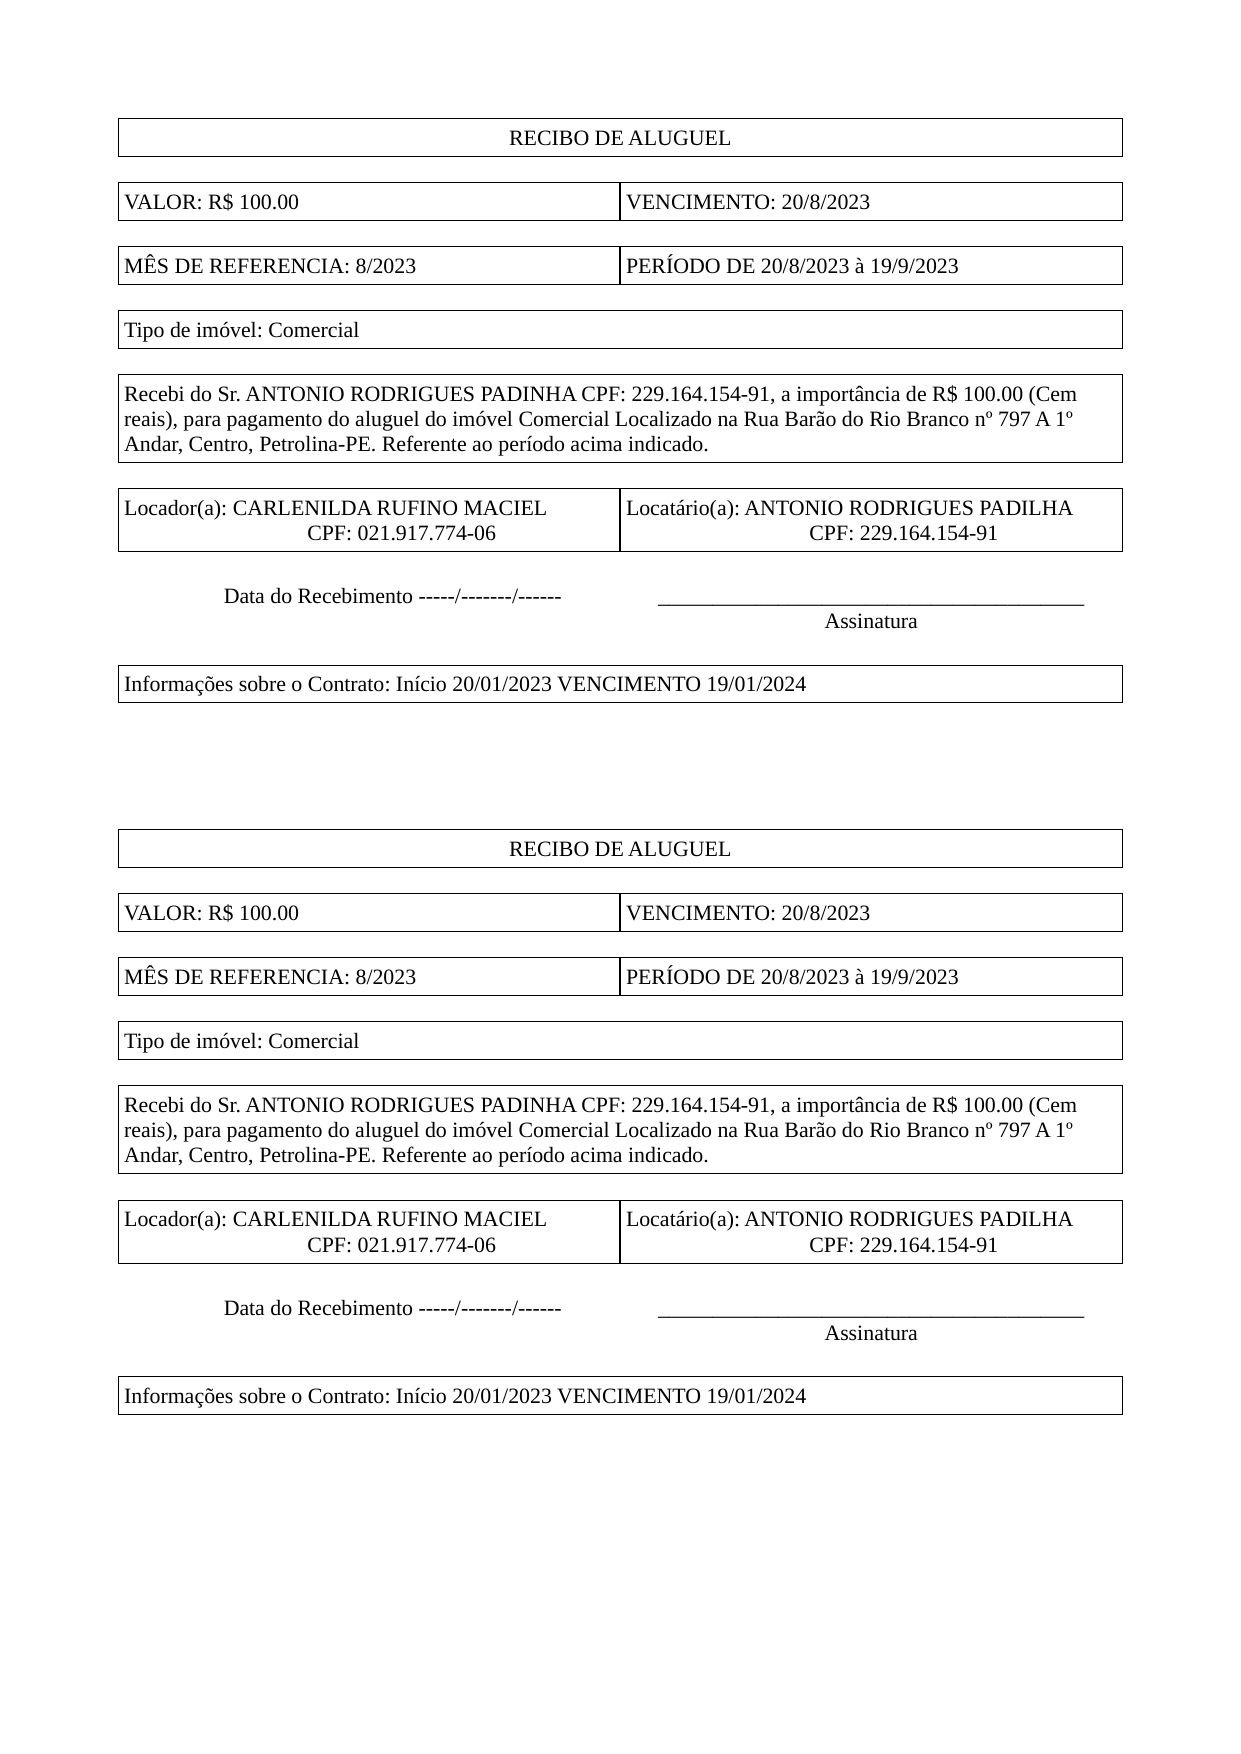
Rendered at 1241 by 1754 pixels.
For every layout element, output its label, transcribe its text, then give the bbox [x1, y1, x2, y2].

table_header MÊS DE REFERENCIA: 8/2023 [119, 958, 619, 995]
table_header Recebi do Sr. ANTONIO RODRIGUES PADINHA CPF: 229.164.154-91, a importância de R$ 100.00 (Cem reais), para pagamento do aluguel do imóvel Comercial Localizado na Rua Barão do Rio Branco nº 797 A 1º Andar, Centro, Petrolina-PE. Referente ao período acima indicado. [119, 375, 1122, 462]
table_header MÊS DE REFERENCIA: 8/2023 [119, 247, 619, 284]
table_header Recebi do Sr. ANTONIO RODRIGUES PADINHA CPF: 229.164.154-91, a importância de R$ 100.00 (Cem reais), para pagamento do aluguel do imóvel Comercial Localizado na Rua Barão do Rio Branco nº 797 A 1º Andar, Centro, Petrolina-PE. Referente ao período acima indicado. [119, 1086, 1122, 1173]
table_header RECIBO DE ALUGUEL [119, 830, 1122, 867]
table_header Locador(a): CARLENILDA RUFINO MACIEL CPF: 021.917.774-06 [119, 1201, 619, 1262]
table_header Tipo de imóvel: Comercial [119, 1022, 1122, 1059]
table_header Informações sobre o Contrato: Início 20/01/2023 VENCIMENTO 19/01/2024 [119, 666, 1122, 702]
table_header PERÍODO DE 20/8/2023 à 19/9/2023 [621, 247, 1122, 284]
table_header _______________________________________ Assinatura [620, 1289, 1122, 1351]
table_header RECIBO DE ALUGUEL [119, 119, 1122, 156]
table_header Locatário(a): ANTONIO RODRIGUES PADILHA CPF: 229.164.154-91 [621, 489, 1122, 551]
table_header Tipo de imóvel: Comercial [119, 311, 1122, 348]
table_header VALOR: R$ 100.00 [119, 894, 619, 931]
table_header Locatário(a): ANTONIO RODRIGUES PADILHA CPF: 229.164.154-91 [621, 1201, 1122, 1262]
table_header Data do Recebimento -----/-------/------ [118, 1289, 620, 1351]
table_header Informações sobre o Contrato: Início 20/01/2023 VENCIMENTO 19/01/2024 [119, 1377, 1122, 1413]
table_header _______________________________________ Assinatura [620, 578, 1122, 639]
table_header Locador(a): CARLENILDA RUFINO MACIEL CPF: 021.917.774-06 [119, 489, 619, 551]
table_header VENCIMENTO: 20/8/2023 [621, 183, 1122, 220]
table_header PERÍODO DE 20/8/2023 à 19/9/2023 [621, 958, 1122, 995]
table_header VENCIMENTO: 20/8/2023 [621, 894, 1122, 931]
table_header VALOR: R$ 100.00 [119, 183, 619, 220]
table_header Data do Recebimento -----/-------/------ [118, 578, 620, 639]
